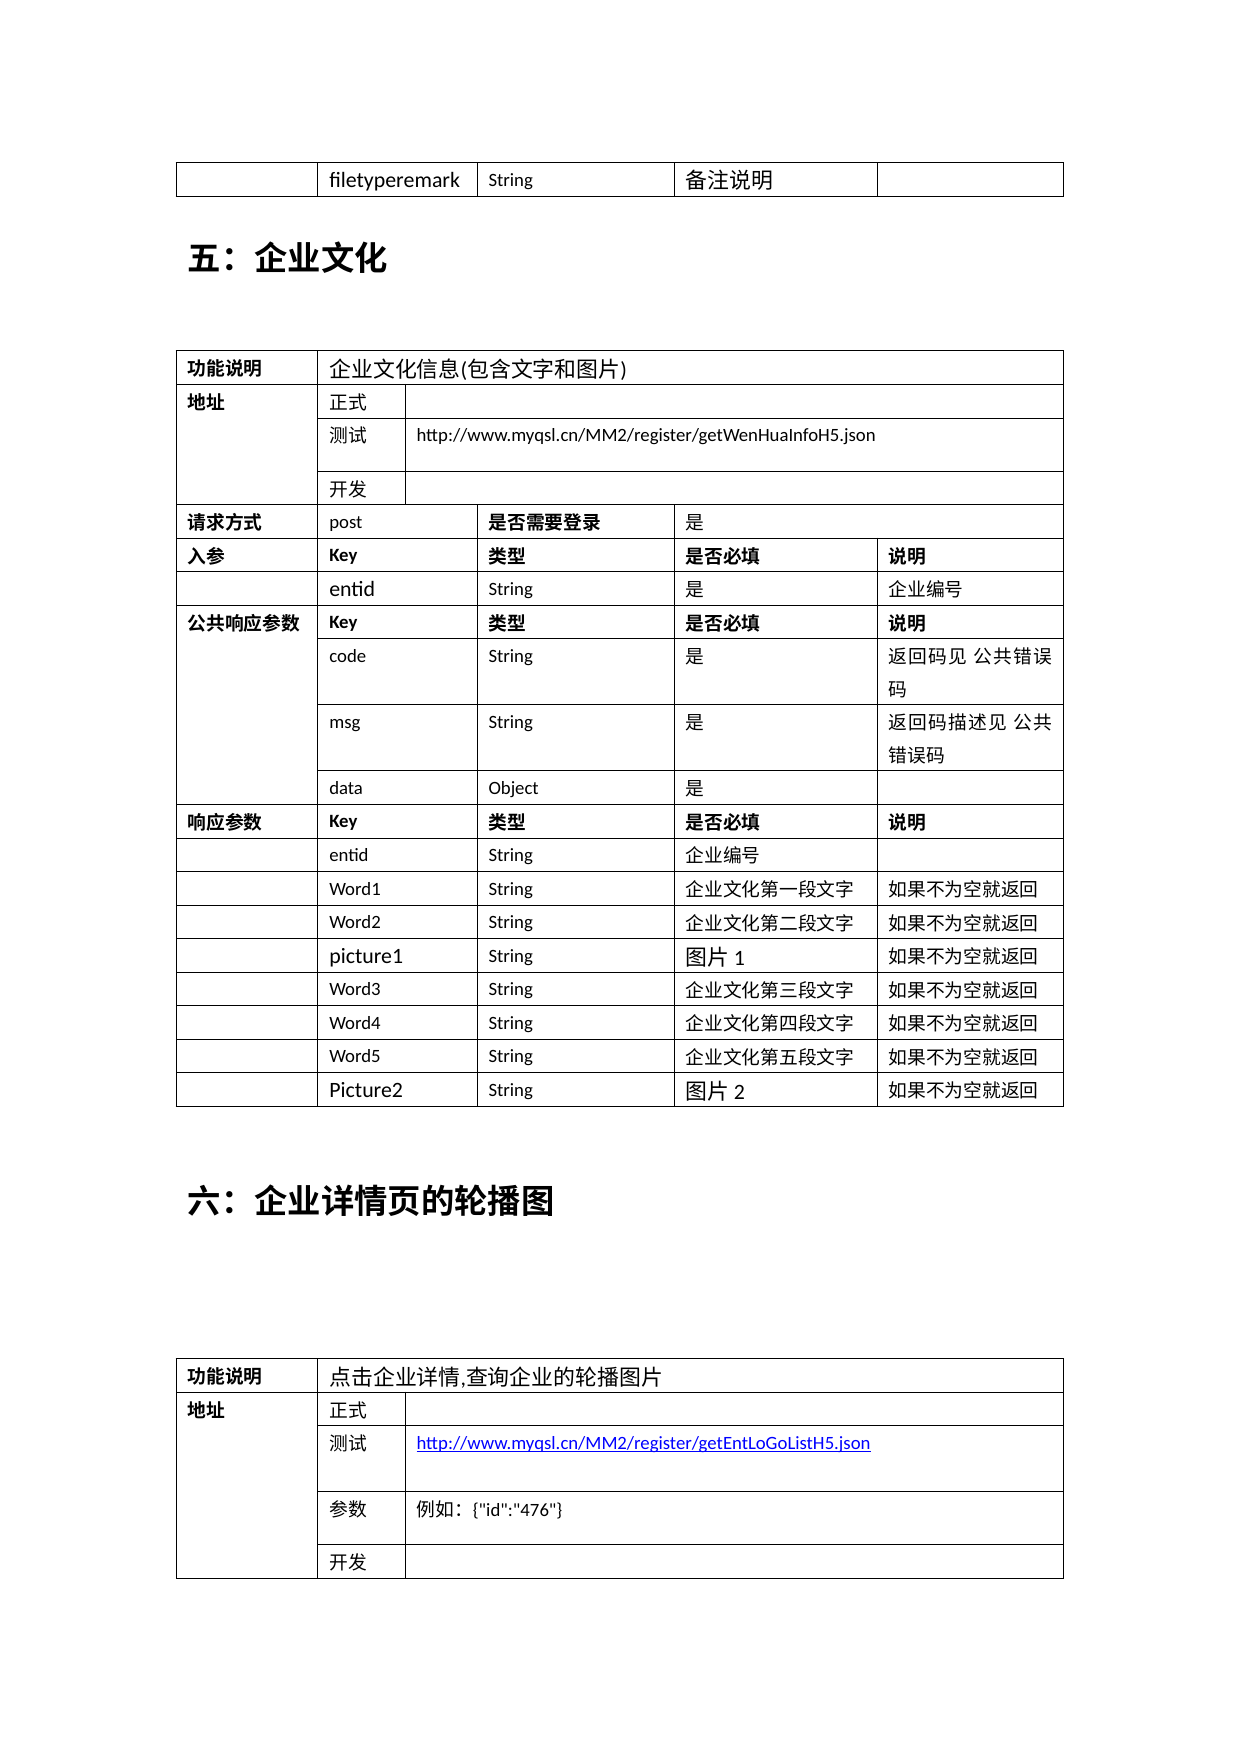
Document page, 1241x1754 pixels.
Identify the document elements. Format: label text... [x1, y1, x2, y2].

table_cell [177, 1040, 317, 1072]
table_cell 如果不为空就返回 [878, 906, 1063, 938]
table_cell post [318, 505, 477, 538]
table_cell 如果不为空就返回 [878, 1006, 1063, 1039]
table_cell [177, 163, 317, 196]
table_cell data [318, 771, 477, 804]
table_cell [406, 385, 1063, 417]
table_cell 参数 [318, 1492, 405, 1544]
table_cell 是否必填 [675, 606, 877, 638]
table_cell 是 [675, 705, 877, 770]
table_cell Word5 [318, 1040, 477, 1072]
table_cell 请求方式 [177, 505, 317, 538]
table_cell String [478, 839, 674, 871]
table_cell Word1 [318, 872, 477, 904]
table_cell 地址 [177, 385, 317, 504]
table_cell 测试 [318, 419, 405, 471]
table_cell [406, 1545, 1063, 1578]
table_cell String [478, 705, 674, 770]
table_cell 如果不为空就返回 [878, 872, 1063, 904]
table_cell 图片1 [675, 939, 877, 972]
table_cell String [478, 906, 674, 938]
table_cell [177, 1073, 317, 1106]
table_cell String [478, 1040, 674, 1072]
table_cell 企业文化第一段文字 [675, 872, 877, 904]
table_header 功能说明 [177, 1359, 317, 1392]
table_cell 测试 [318, 1426, 405, 1491]
table_cell 说明 [878, 805, 1063, 837]
table_cell 图片2 [675, 1073, 877, 1106]
table_cell [177, 939, 317, 972]
table_cell Word2 [318, 906, 477, 938]
table_cell 正式 [318, 1393, 405, 1425]
table_cell Picture2 [318, 1073, 477, 1106]
table_cell [878, 839, 1063, 871]
table_cell 如果不为空就返回 [878, 1073, 1063, 1106]
table_cell 正式 [318, 385, 405, 417]
table_cell Key [318, 805, 477, 837]
table_cell [406, 472, 1063, 504]
table_cell 类型 [478, 539, 674, 571]
table_cell 是否需要登录 [478, 505, 674, 538]
table_cell 是否必填 [675, 539, 877, 571]
table_cell entid [318, 572, 477, 605]
table_cell 企业编号 [878, 572, 1063, 605]
table_cell 是 [675, 505, 1063, 538]
table_cell 企业文化第二段文字 [675, 906, 877, 938]
table_cell [177, 572, 317, 605]
table_cell 地址 [177, 1393, 317, 1578]
table_cell [878, 771, 1063, 804]
table_cell [878, 163, 1063, 196]
table_cell 如果不为空就返回 [878, 939, 1063, 972]
table_cell 是 [675, 771, 877, 804]
table_header 点击企业详情,查询企业的轮播图片 [318, 1359, 1063, 1392]
table_cell String [478, 939, 674, 972]
table_cell http://www.myqsl.cn/MM2/register/getWenHuaInfoH5.json [406, 419, 1063, 471]
table_cell String [478, 973, 674, 1005]
table_cell String [478, 163, 674, 196]
table_cell Object [478, 771, 674, 804]
table_cell 开发 [318, 472, 405, 504]
table_cell [177, 1006, 317, 1039]
table_cell [177, 973, 317, 1005]
table_cell picture1 [318, 939, 477, 972]
table_cell String [478, 1006, 674, 1039]
table_cell 企业编号 [675, 839, 877, 871]
table_cell 是 [675, 572, 877, 605]
table_cell String [478, 1073, 674, 1106]
table_cell [177, 839, 317, 871]
subtitle 六：企业详情页的轮播图 [187, 1166, 1053, 1231]
table_cell entid [318, 839, 477, 871]
table_header 企业文化信息(包含文字和图片) [318, 351, 1063, 384]
table_cell Key [318, 606, 477, 638]
table_cell String [478, 872, 674, 904]
table_cell 返回码见 公共错误码 [878, 639, 1063, 704]
table_cell 说明 [878, 606, 1063, 638]
table_cell 响应参数 [177, 805, 317, 837]
table_cell 备注说明 [675, 163, 877, 196]
table_cell [177, 906, 317, 938]
table_header 功能说明 [177, 351, 317, 384]
table_cell String [478, 639, 674, 704]
table_cell 入参 [177, 539, 317, 571]
table_cell 如果不为空就返回 [878, 1040, 1063, 1072]
table_cell 开发 [318, 1545, 405, 1578]
table_cell filetyperemark [318, 163, 477, 196]
table_cell 类型 [478, 606, 674, 638]
table_cell [177, 872, 317, 904]
table_cell 企业文化第四段文字 [675, 1006, 877, 1039]
table_cell String [478, 572, 674, 605]
table_cell 说明 [878, 539, 1063, 571]
table_cell 返回码描述见 公共错误码 [878, 705, 1063, 770]
table_cell 是否必填 [675, 805, 877, 837]
table_cell 例如：{"id":"476"} [406, 1492, 1063, 1544]
subtitle 五：企业文化 [187, 224, 1053, 289]
table_cell 公共响应参数 [177, 606, 317, 804]
table_cell code [318, 639, 477, 704]
table_cell [406, 1393, 1063, 1425]
table_cell Word4 [318, 1006, 477, 1039]
table_cell 如果不为空就返回 [878, 973, 1063, 1005]
table_cell 是 [675, 639, 877, 704]
table_cell Key [318, 539, 477, 571]
table_cell 企业文化第三段文字 [675, 973, 877, 1005]
table_cell 企业文化第五段文字 [675, 1040, 877, 1072]
table_cell msg [318, 705, 477, 770]
table_cell http://www.myqsl.cn/MM2/register/getEntLoGoListH5.json [406, 1426, 1063, 1491]
table_cell Word3 [318, 973, 477, 1005]
table_cell 类型 [478, 805, 674, 837]
